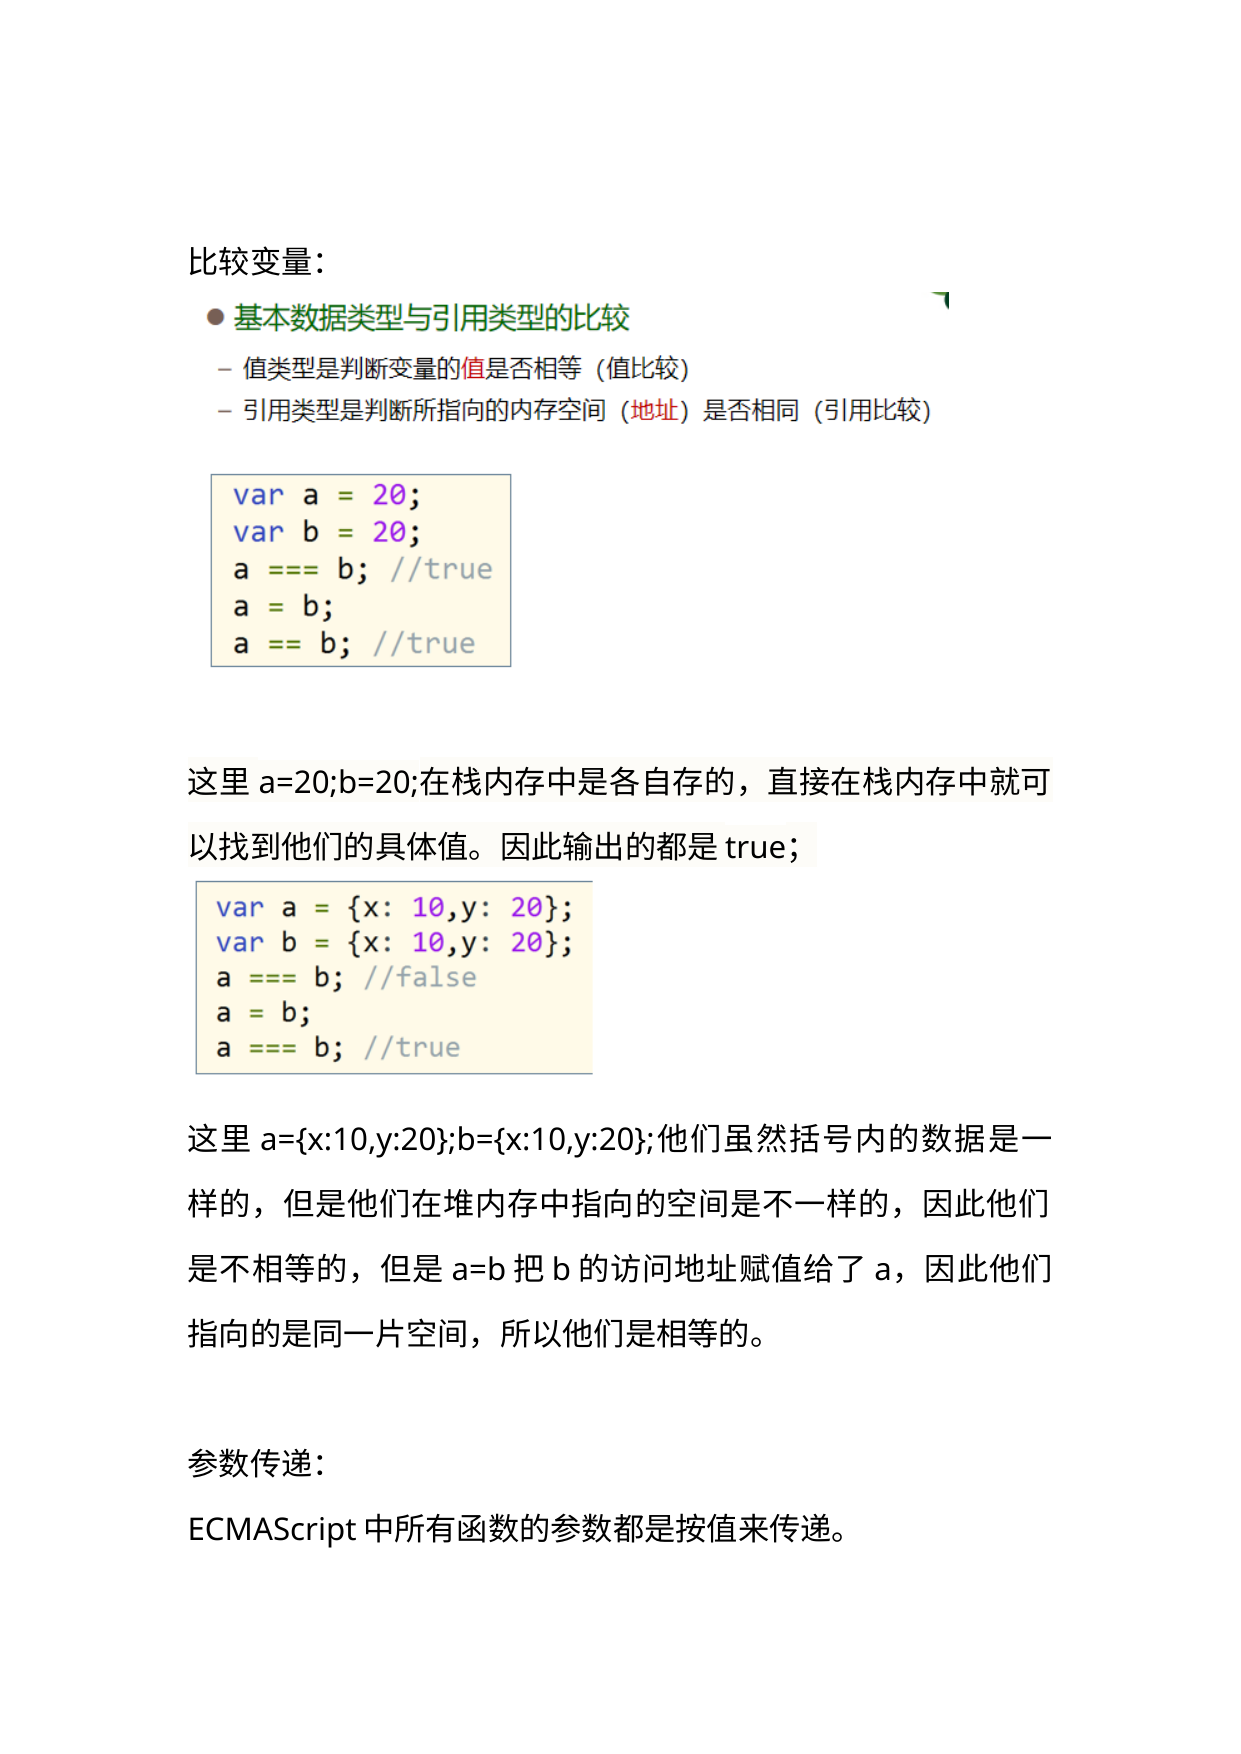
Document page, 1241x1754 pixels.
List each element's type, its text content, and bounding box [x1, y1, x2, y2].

text 这里a={x:10,y:20};b={x:10,y:20};他们虽然括号内的数据是一样的，但是他们在堆内存中指向的空间是不一样的，因此他们是不相等的，但是a=b把b的访问地址赋值给了a，因此他们指向的是同一片空间，所以他们是相等的。 [187, 1104, 1053, 1364]
picture [187, 292, 949, 439]
picture [187, 454, 534, 686]
text 参数传递： [187, 1429, 1053, 1494]
text ECMAScript中所有函数的参数都是按值来传递。 [187, 1494, 1053, 1559]
text 比较变量： [187, 227, 1053, 292]
text 这里 a=20;b=20;在栈内存中是各自存的，直接在栈内存中就可以找到他们的具体值。因此输出的都是true； [187, 747, 1053, 877]
picture [187, 877, 593, 1082]
